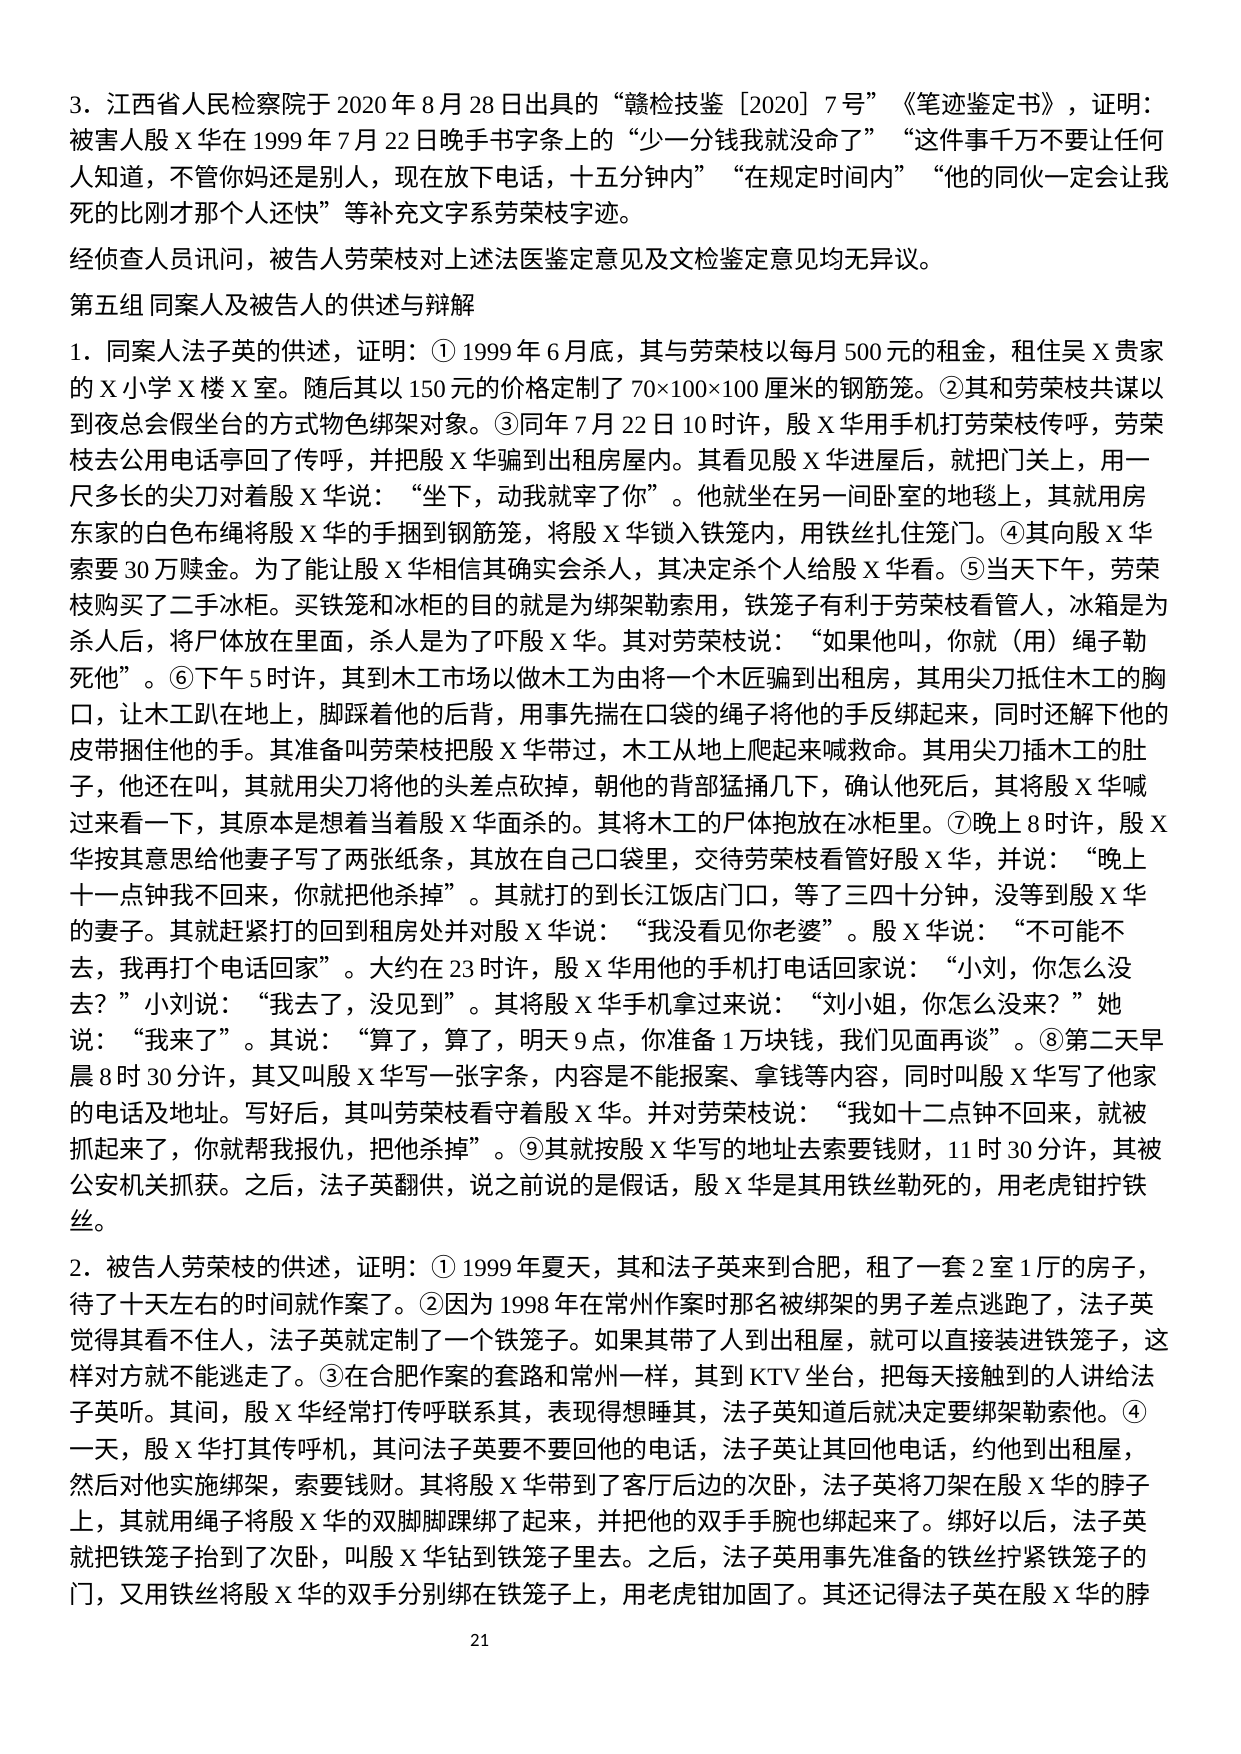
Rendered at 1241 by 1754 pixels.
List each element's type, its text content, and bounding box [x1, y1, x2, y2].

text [69, 1248, 1171, 1610]
text 3．江西省人民检察院于2020年8月28日出具的“赣检技鉴［2020］7号”《笔迹鉴定书》，证明：被害人殷X华在1999年7月22日晚手书字条上的“少一分钱我就没命了”“这件事千万不要让任何人知道，不管你妈还是别人，现在放下电话，十五分钟内”“在规定时间内”“他的同伙一定会让我死的比刚才那个人还快”等补充文字系劳荣枝字迹。 [69, 84, 1171, 229]
text 经侦查人员讯问，被告人劳荣枝对上述法医鉴定意见及文检鉴定意见均无异议。 [69, 239, 1171, 276]
text 1．同案人法子英的供述，证明：①1999年6月底，其与劳荣枝以每月500元的租金，租住吴X贵家的X小学X楼X室。随后其以150元的价格定制了70×100×100厘米的钢筋笼。②其和劳荣枝共谋以到夜总会假坐台的方式物色绑架对象。③同年7月22日10时许，殷X华用手机打劳荣枝传呼，劳荣枝去公用电话亭回了传呼，并把殷X华骗到出租房屋内。其看见殷X华进屋后，就把门关上，用一尺多长的尖刀对着殷X华说：“坐下，动我就宰了你”。他就坐在另一间卧室的地毯上，其就用房东家的白色布绳将殷X华的手捆到钢筋笼，将殷X华锁入铁笼内，用铁丝扎住笼门。④其向殷X华索要30万赎金。为了能让殷X华相信其确实会杀人，其决定杀个人给殷X华看。⑤当天下午，劳荣枝购买了二手冰柜。买铁笼和冰柜的目的就是为绑架勒索用，铁笼子有利于劳荣枝看管人，冰箱是为杀人后，将尸体放在里面，杀人是为了吓殷X华。其对劳荣枝说：“如果他叫，你就（用）绳子勒死他”。⑥下午5时许，其到木工市场以做木工为由将一个木匠骗到出租房，其用尖刀抵住木工的胸口，让木工趴在地上，脚踩着他的后背，用事先揣在口袋的绳子将他的手反绑起来，同时还解下他的皮带捆住他的手。其准备叫劳荣枝把殷X华带过，木工从地上爬起来喊救命。其用尖刀插木工的肚子，他还在叫，其就用尖刀将他的头差点砍掉，朝他的背部猛捅几下，确认他死后，其将殷X华喊过来看一下，其原本是想着当着殷X华面杀的。其将木工的尸体抱放在冰柜里。⑦晚上8时许，殷X华按其意思给他妻子写了两张纸条，其放在自己口袋里，交待劳荣枝看管好殷X华，并说：“晚上十一点钟我不回来，你就把他杀掉”。其就打的到长江饭店门口，等了三四十分钟，没等到殷X华的妻子。其就赶紧打的回到租房处并对殷X华说：“我没看见你老婆”。殷X华说：“不可能不去，我再打个电话回家”。大约在23时许，殷X华用他的手机打电话回家说：“小刘，你怎么没去？”小刘说：“我去了，没见到”。其将殷X华手机拿过来说：“刘小姐，你怎么没来？”她说：“我来了”。其说：“算了，算了，明天9点，你准备1万块钱，我们见面再谈”。⑧第二天早晨8时30分许，其又叫殷X华写一张字条，内容是不能报案、拿钱等内容，同时叫殷X华写了他家的电话及地址。写好后，其叫劳荣枝看守着殷X华。并对劳荣枝说：“我如十二点钟不回来，就被抓起来了，你就帮我报仇，把他杀掉”。⑨其就按殷X华写的地址去索要钱财，11时30分许，其被公安机关抓获。之后，法子英翻供，说之前说的是假话，殷X华是其用铁丝勒死的，用老虎钳拧铁丝。 [69, 332, 1171, 1238]
text 第五组 同案人及被告人的供述与辩解 [69, 286, 1171, 322]
